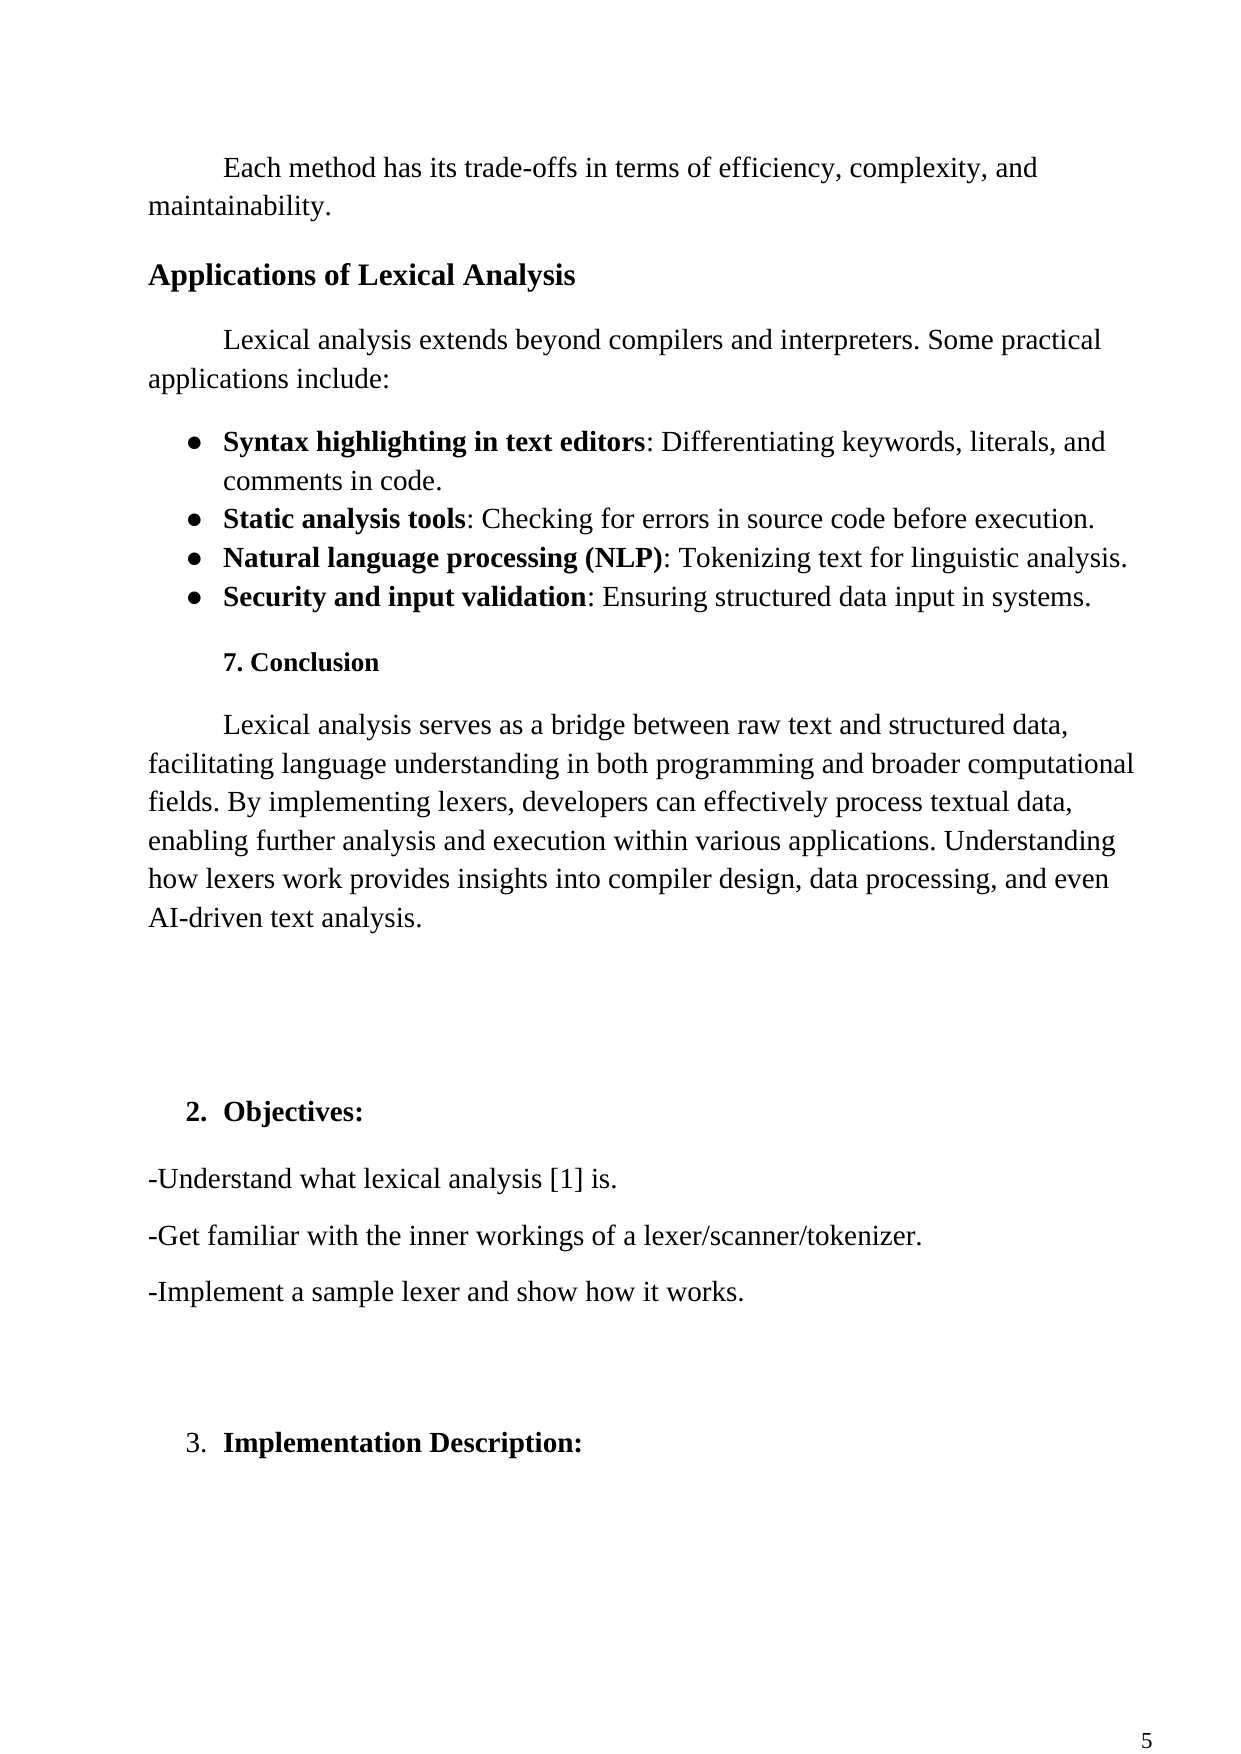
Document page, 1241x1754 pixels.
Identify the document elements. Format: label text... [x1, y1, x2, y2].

text Lexical analysis serves as a bridge between raw text and structured data, facilitating language understanding in both programming and broader computational fields. By implementing lexers, developers can effectively process textual data, enabling further analysis and execution within various applications. Understanding how lexers work provides insights into compiler design, data processing, and even AI-driven text analysis. [148, 707, 1152, 933]
list Objectives: [185, 1094, 1152, 1128]
list Syntax highlighting in text editors: Differentiating keywords, literals, and comments in code. [185, 424, 1152, 497]
list Static analysis tools: Checking for errors in source code before execution. [185, 502, 1152, 535]
text Lexical analysis extends beyond compilers and interpreters. Some practical applications include: [148, 322, 1152, 394]
text -Get familiar with the inner workings of a lexer/scanner/tokenizer. [148, 1218, 1152, 1251]
list Security and input validation: Ensuring structured data input in systems. [185, 579, 1152, 612]
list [185, 1425, 1152, 1492]
list Natural language processing (NLP): Tokenizing text for linguistic analysis. [185, 540, 1152, 574]
subtitle Applications of Lexical Analysis [148, 256, 1152, 292]
subtitle 7. Conclusion [223, 646, 1152, 678]
text Each method has its trade-offs in terms of efficiency, complexity, and maintainability. [148, 150, 1152, 222]
text -Implement a sample lexer and show how it works. [148, 1274, 1152, 1308]
text -Understand what lexical analysis [1] is. [148, 1161, 1152, 1195]
